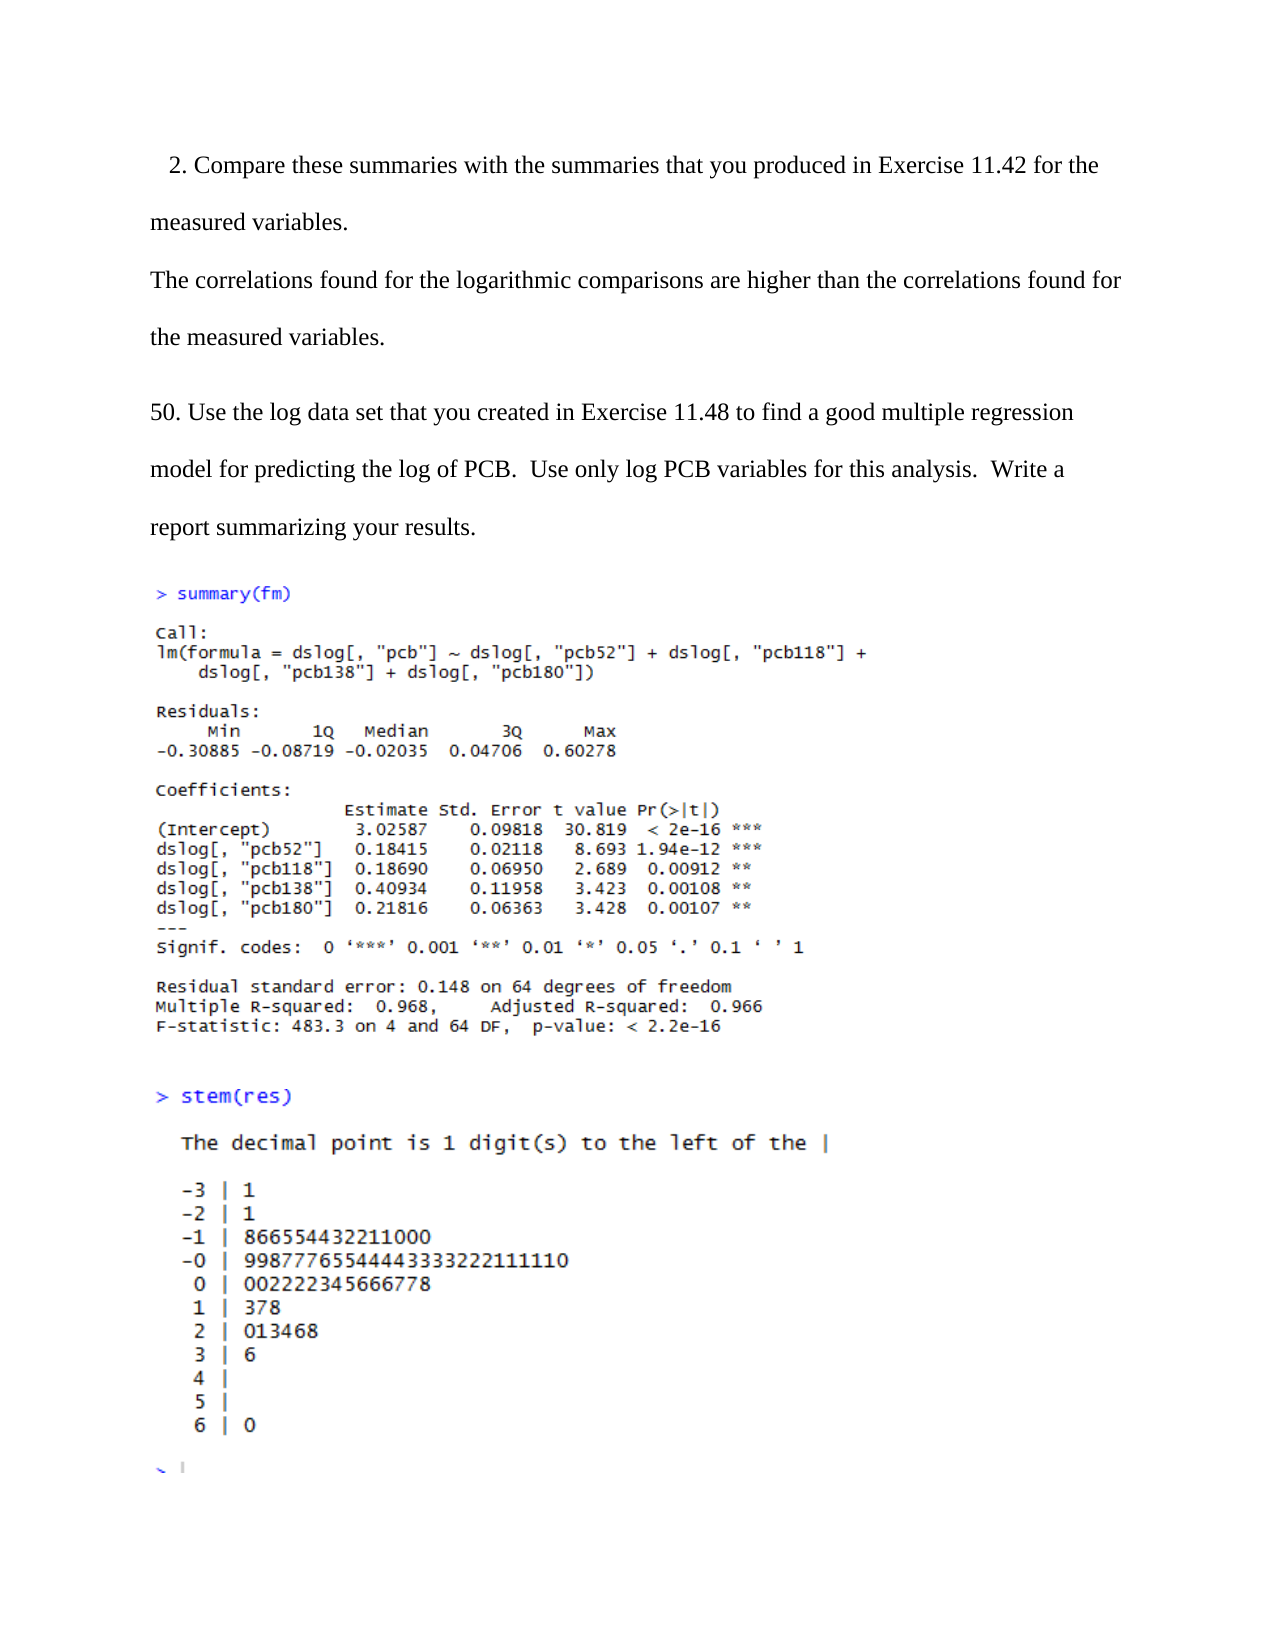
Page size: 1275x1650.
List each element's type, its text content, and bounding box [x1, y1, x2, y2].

text 50. Use the log data set that you created in Exercise 11.48 to find a good multiple regression model for predicting the log of PCB. Use only log PCB variables for this analysis. Write a report summarizing your results. [150, 397, 1125, 540]
picture [150, 585, 883, 1045]
picture [150, 1089, 868, 1473]
text 2. Compare these summaries with the summaries that you produced in Exercise 11.42 for the measured variables. The correlations found for the logarithmic comparisons are higher than the correlations found for the measured variables. [150, 150, 1125, 351]
